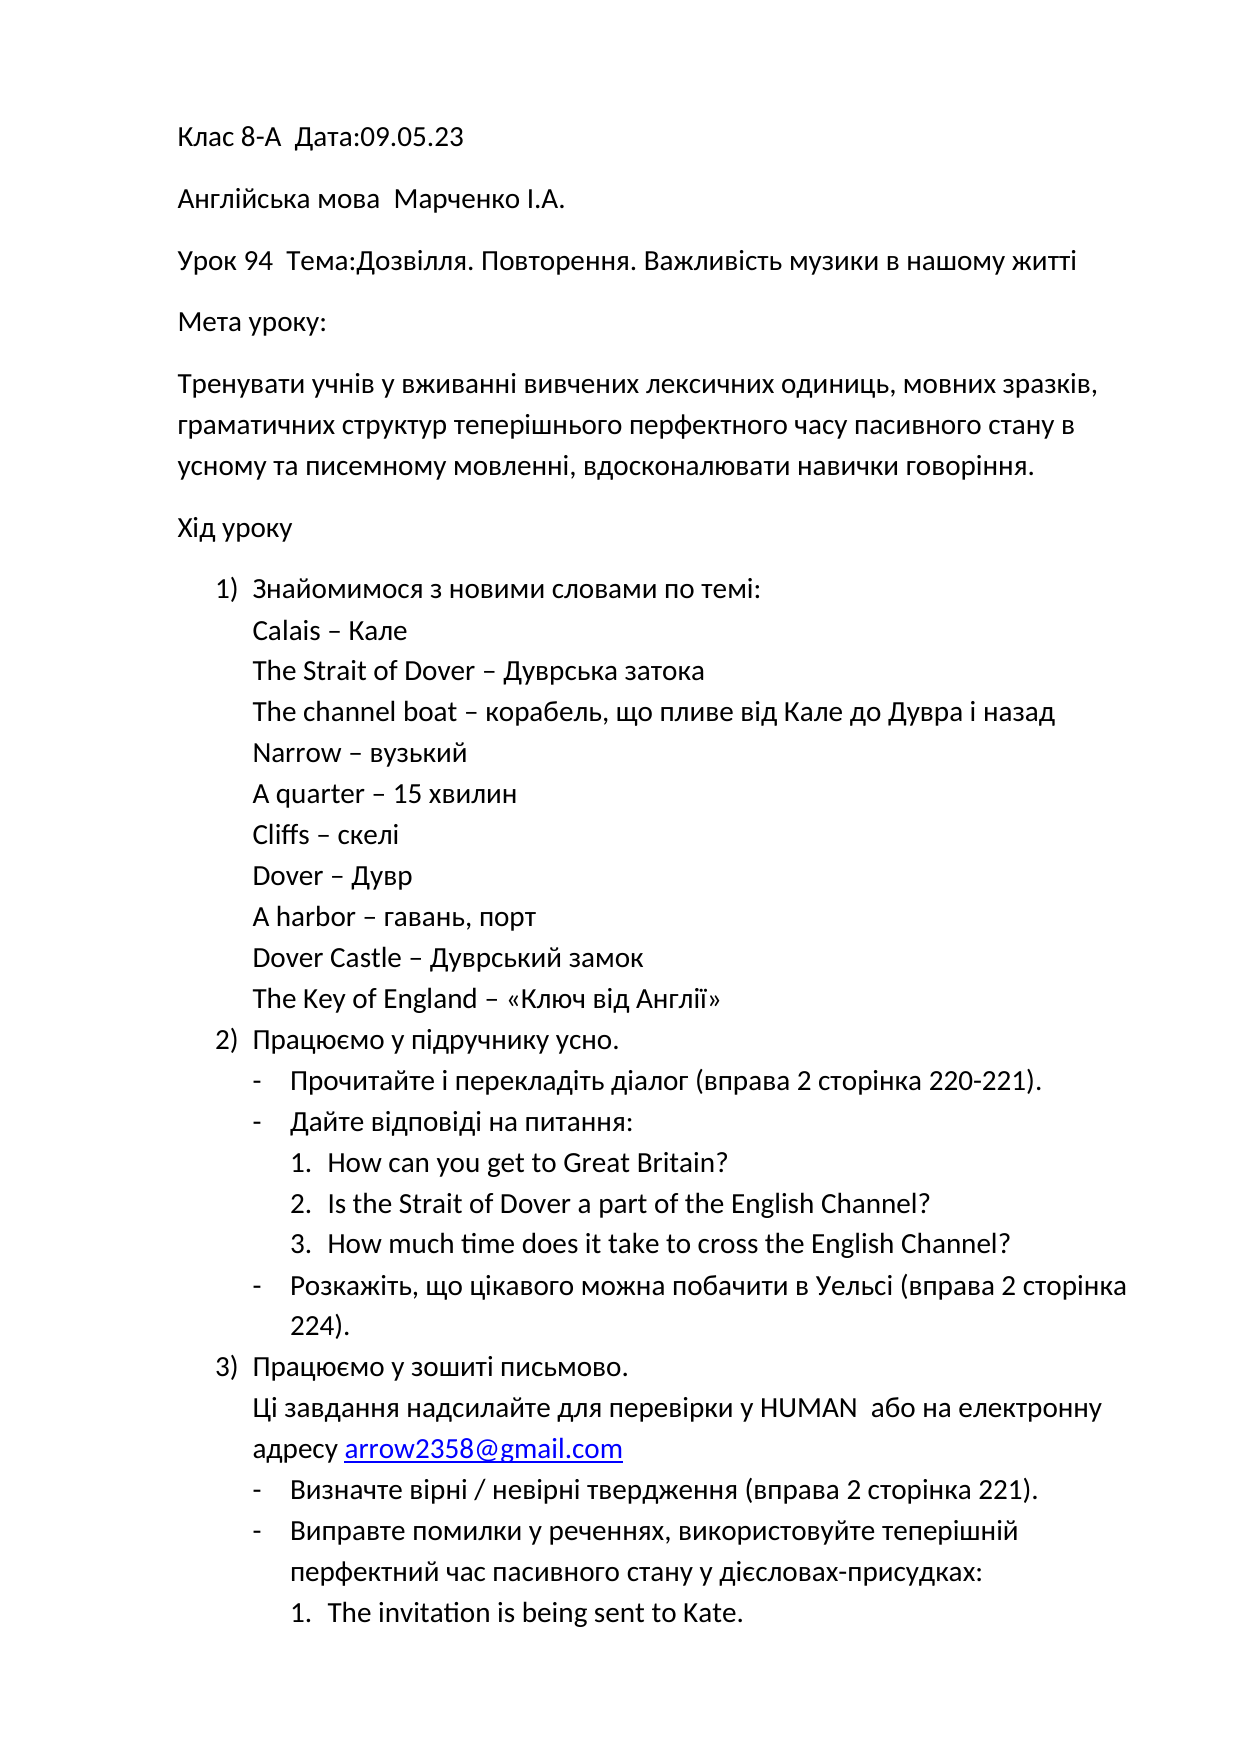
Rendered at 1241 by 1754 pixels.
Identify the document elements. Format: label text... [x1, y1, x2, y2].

list The Key of England – «Ключ від Англії» [252, 980, 1152, 1016]
text Урок 94 Тема:Дозвілля. Повторення. Важливість музики в нашому житті [177, 242, 1152, 277]
list Narrow – вузький [252, 734, 1152, 770]
list Працюємо у підручнику усно. [215, 1021, 1152, 1057]
list How can you get to Great Britain? [290, 1144, 1152, 1179]
list Is the Strait of Dover a part of the English Channel? [290, 1185, 1152, 1220]
list Працюємо у зошиті письмово. [215, 1348, 1152, 1384]
list The Strait of Dover – Дуврська затока [252, 652, 1152, 688]
text Хід уроку [177, 509, 1152, 544]
list A quarter – 15 хвилин [252, 775, 1152, 811]
list Дайте відповіді на питання: [252, 1103, 1152, 1138]
list The channel boat – корабель, що пливе від Кале до Дувра і назад [252, 693, 1152, 729]
list A harbor – гавань, порт [252, 898, 1152, 934]
list Calais – Кале [252, 612, 1152, 647]
text Мета уроку: [177, 303, 1152, 339]
list Знайомимося з новими словами по темі: [215, 571, 1152, 606]
text Клас 8-А Дата:09.05.23 [177, 118, 1152, 154]
text Тренувати учнів у вживанні вивчених лексичних одиниць, мовних зразків, граматичних структур теперішнього перфектного часу пасивного стану в усному та писемному мовленні, вдосконалювати навички говоріння. [177, 365, 1152, 483]
list Прочитайте і перекладіть діалог (вправа 2 сторінка 220-221). [252, 1062, 1152, 1097]
text Англійська мова Марченко І.А. [177, 180, 1152, 216]
list Виправте помилки у реченнях, використовуйте теперішній перфектний час пасивного стану у дієсловах-присудках: [252, 1512, 1152, 1589]
list Dover – Дувр [252, 857, 1152, 893]
list Cliffs – скелі [252, 816, 1152, 852]
list Розкажіть, що цікавого можна побачити в Уельсі (вправа 2 сторінка 224). [252, 1267, 1152, 1343]
list Ці завдання надсилайте для перевірки у HUMAN або на електронну адресу arrow2358@gmail.com [252, 1389, 1152, 1466]
list Визначте вірні / невірні твердження (вправа 2 сторінка 221). [252, 1471, 1152, 1507]
list How much time does it take to cross the English Channel? [290, 1226, 1152, 1261]
list The invitation is being sent to Kate. [290, 1594, 1152, 1630]
list Dover Castle – Дуврський замок [252, 939, 1152, 975]
